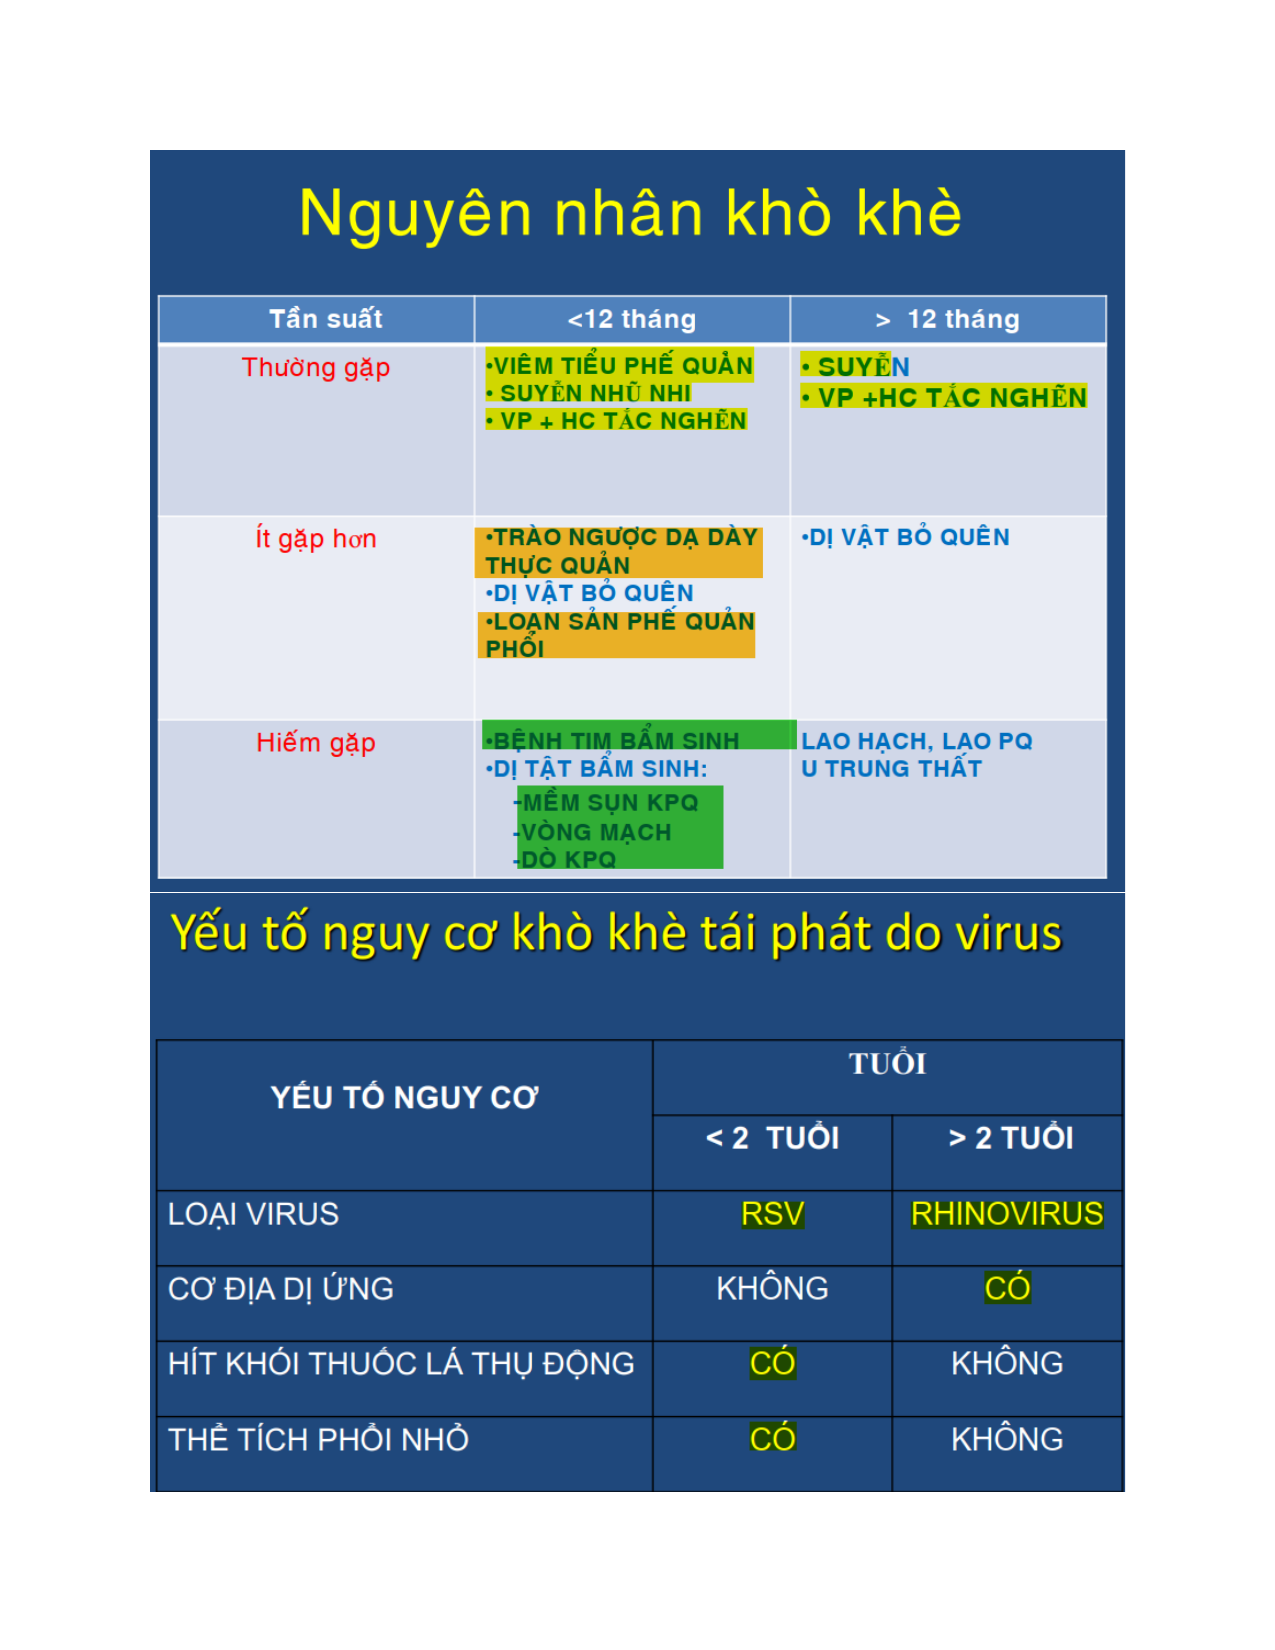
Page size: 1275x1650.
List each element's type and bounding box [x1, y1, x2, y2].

picture [150, 150, 1125, 892]
picture [150, 893, 1125, 1492]
